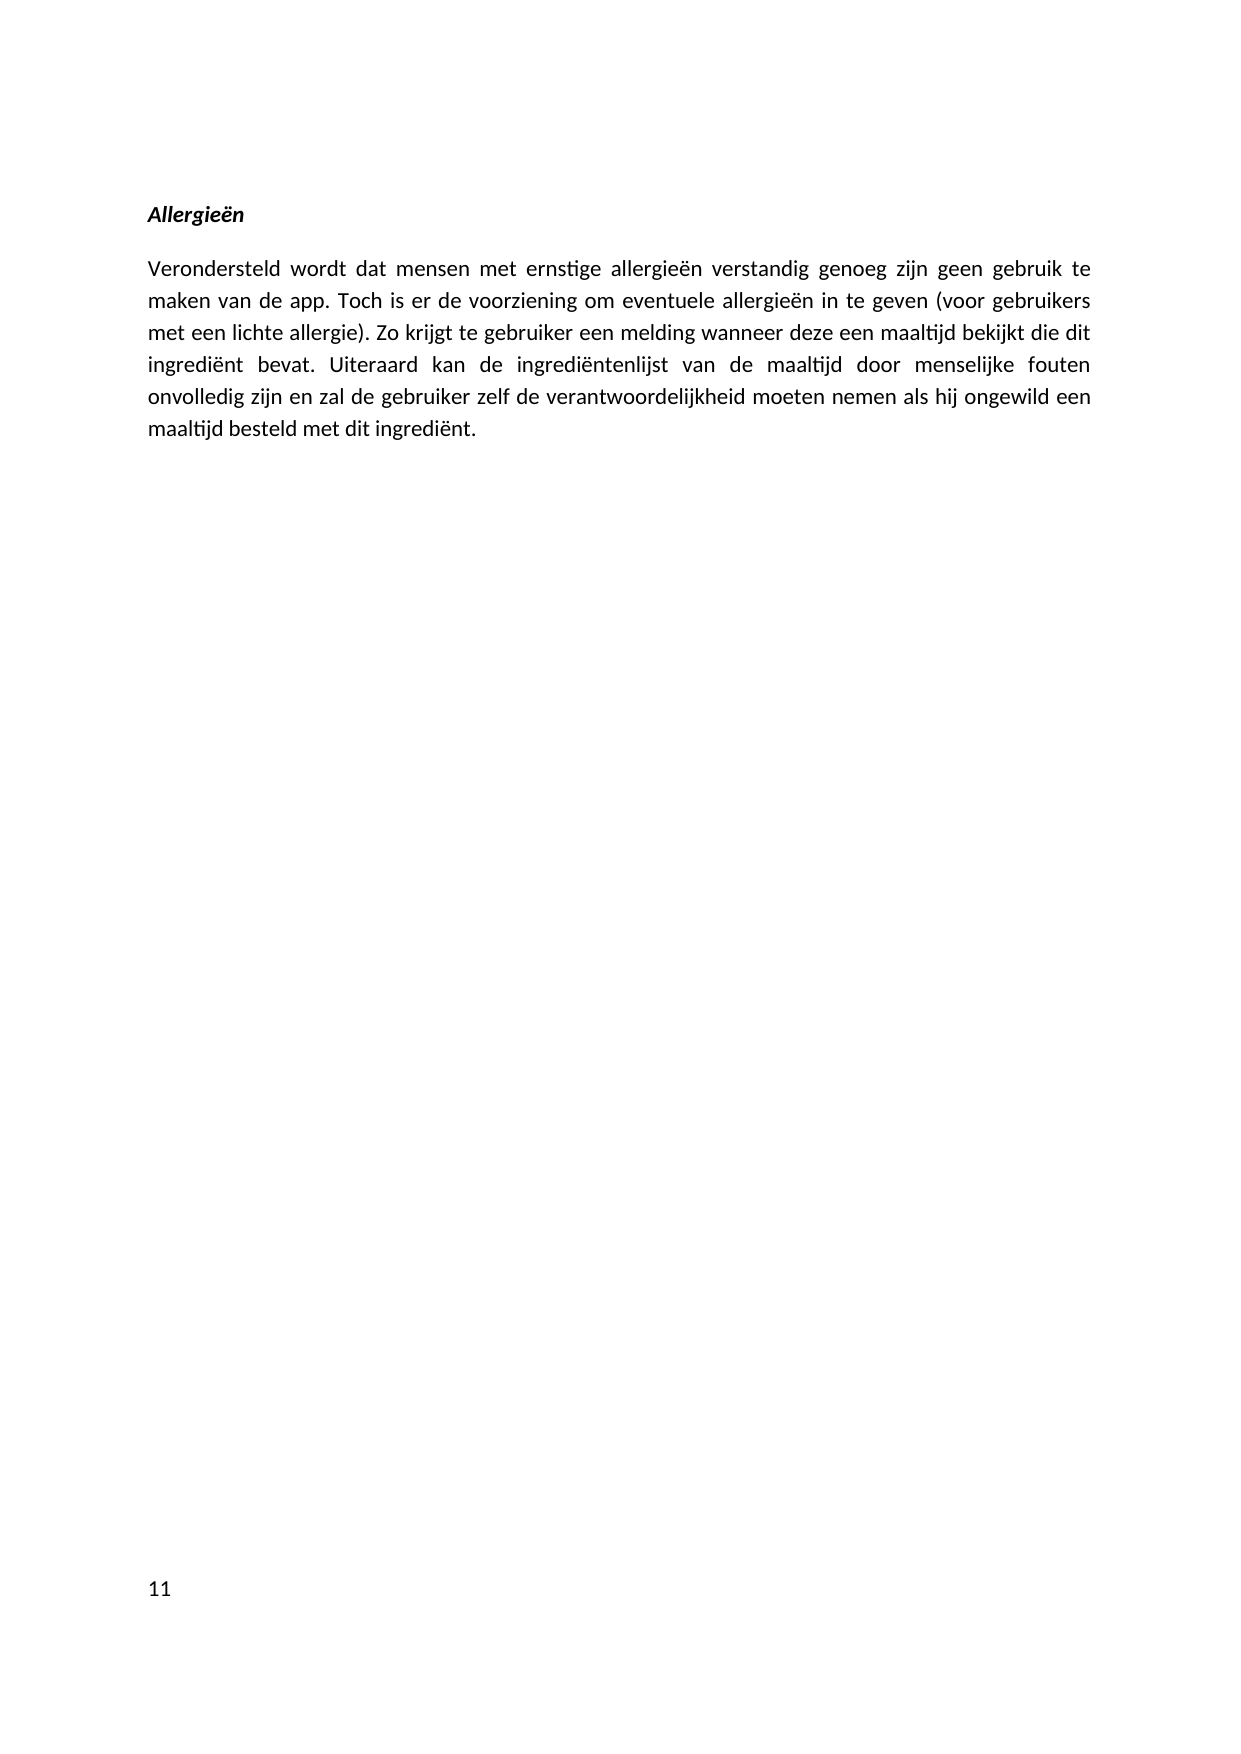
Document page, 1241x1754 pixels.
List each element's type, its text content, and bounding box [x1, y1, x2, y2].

text Verondersteld wordt dat mensen met ernstige allergieën verstandig genoeg zijn geen gebruik te maken van de app. Toch is er de voorziening om eventuele allergieën in te geven (voor gebruikers met een lichte allergie). Zo krijgt te gebruiker een melding wanneer deze een maaltijd bekijkt die dit ingrediënt bevat. Uiteraard kan de ingrediëntenlijst van de maaltijd door menselijke fouten onvolledig zijn en zal de gebruiker zelf de verantwoordelijkheid moeten nemen als hij ongewild een maaltijd besteld met dit ingrediënt. [148, 254, 1093, 443]
text Allergieën [148, 201, 1093, 229]
